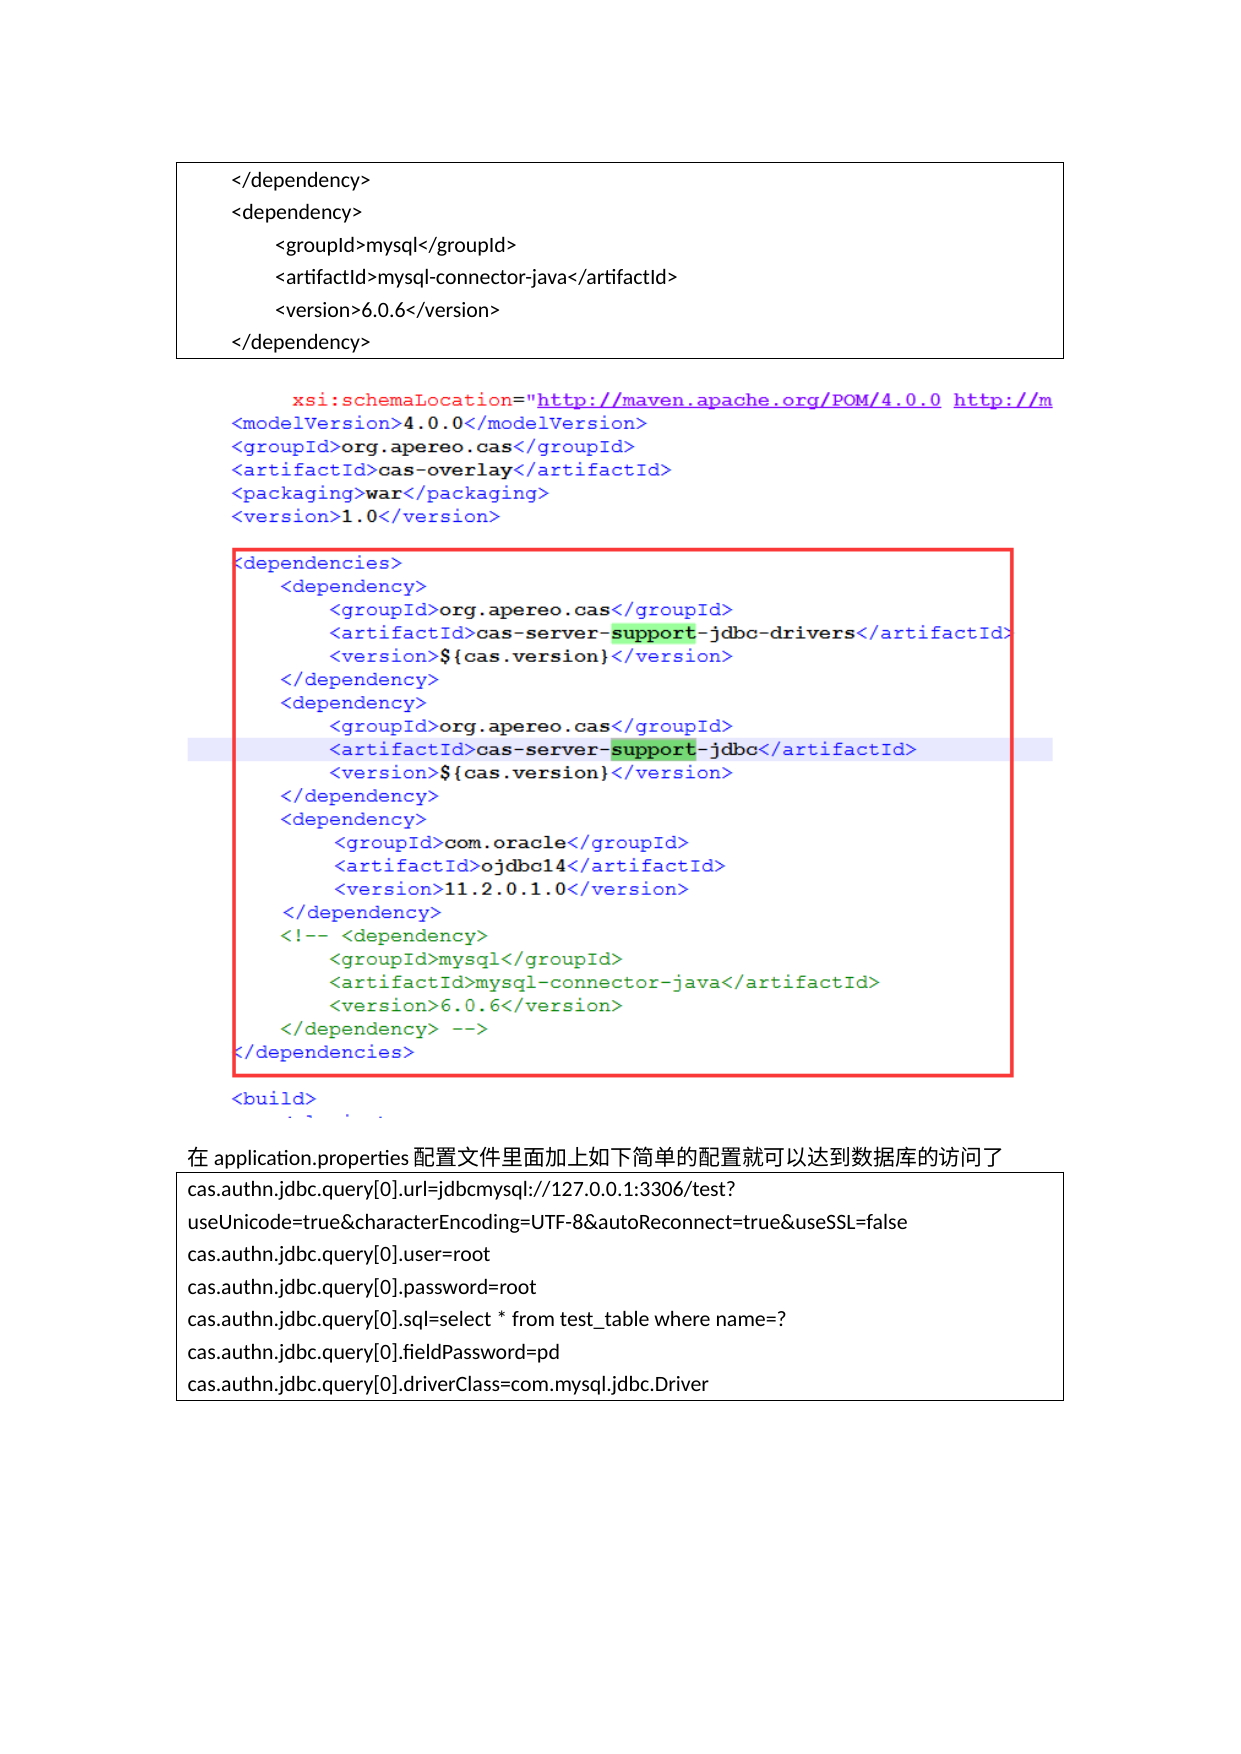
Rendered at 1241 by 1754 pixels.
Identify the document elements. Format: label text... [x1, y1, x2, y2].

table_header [177, 163, 1063, 358]
text 在application.properties配置文件里面加上如下简单的配置就可以达到数据库的访问了 [187, 1139, 1053, 1172]
picture [187, 391, 1053, 1118]
table_header cas.authn.jdbc.query[0].url=jdbcmysql://127.0.0.1:3306/test?useUnicode=true&characterEncoding=UTF-8&autoReconnect=true&useSSL=false cas.authn.jdbc.query[0].user=root cas.authn.jdbc.query[0].password=root cas.authn.jdbc.query[0].sql=select * from test_table where name=? cas.authn.jdbc.query[0].fieldPassword=pd cas.authn.jdbc.query[0].driverClass=com.mysql.jdbc.Driver [177, 1173, 1063, 1400]
